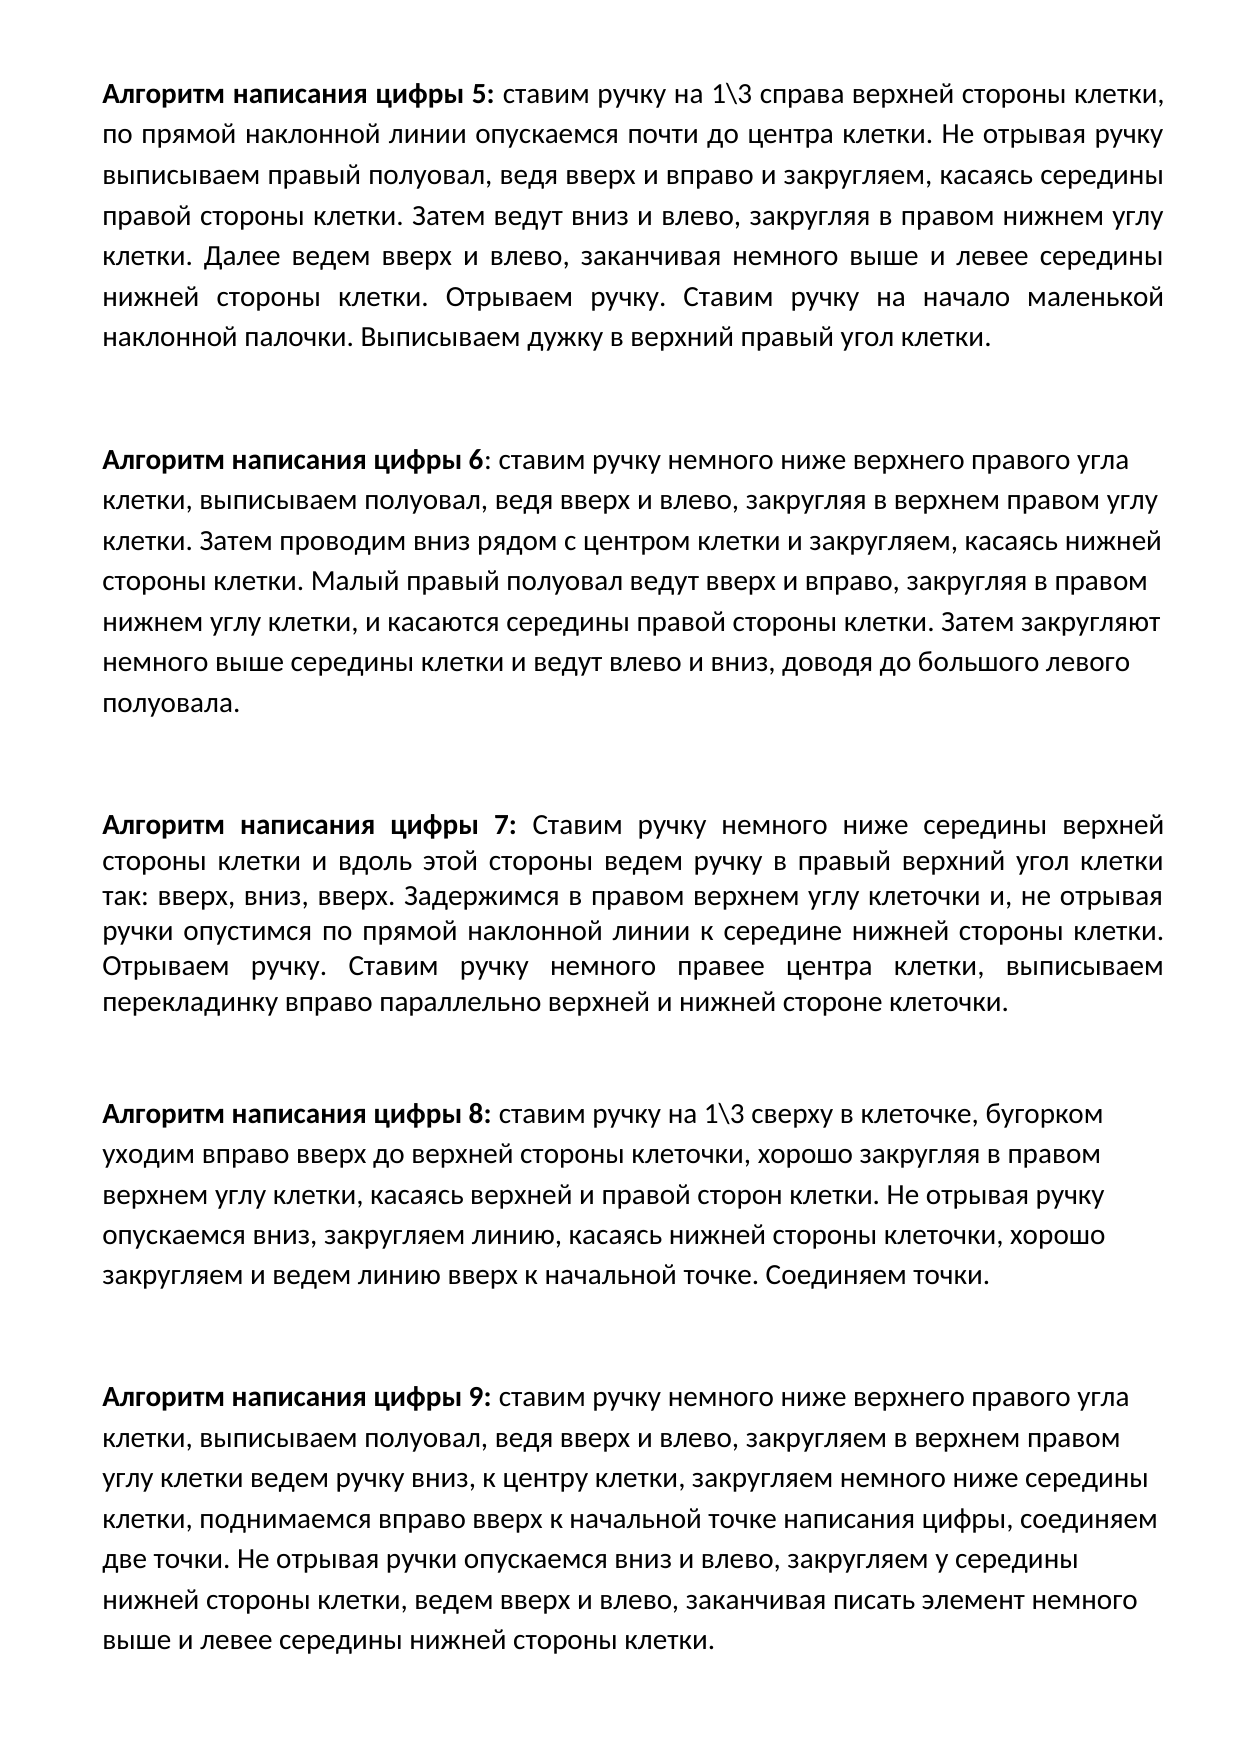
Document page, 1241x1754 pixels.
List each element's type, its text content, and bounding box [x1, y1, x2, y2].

text Алгоритм написания цифры 7: Ставим ручку немного ниже середины верхней стороны клетки и вдоль этой стороны ведем ручку в правый верхний угол клетки так: вверх, вниз, вверх. Задержимся в правом верхнем углу клеточки и, не отрывая ручки опустимся по прямой наклонной линии к середине нижней стороны клетки. Отрываем ручку. Ставим ручку немного правее центра клетки, выписываем перекладинку вправо параллельно верхней и нижней стороне клеточки. [102, 807, 1165, 1018]
text Алгоритм написания цифры 6: ставим ручку немного ниже верхнего правого угла клетки, выписываем полуовал, ведя вверх и влево, закругляя в верхнем правом углу клетки. Затем проводим вниз рядом с центром клетки и закругляем, касаясь нижней стороны клетки. Малый правый полуовал ведут вверх и вправо, закругляя в правом нижнем углу клетки, и касаются середины правой стороны клетки. Затем закругляют немного выше середины клетки и ведут влево и вниз, доводя до большого левого полуовала. [102, 441, 1164, 719]
text Алгоритм написания цифры 5: ставим ручку на 1\3 справа верхней стороны клетки, по прямой наклонной линии опускаемся почти до центра клетки. Не отрывая ручку выписываем правый полуовал, ведя вверх и вправо и закругляем, касаясь середины правой стороны клетки. Затем ведут вниз и влево, закругляя в правом нижнем углу клетки. Далее ведем вверх и влево, заканчивая немного выше и левее середины нижней стороны клетки. Отрываем ручку. Ставим ручку на начало маленькой наклонной палочки. Выписываем дужку в верхний правый угол клетки. [102, 75, 1165, 354]
text Алгоритм написания цифры 9: ставим ручку немного ниже верхнего правого угла клетки, выписываем полуовал, ведя вверх и влево, закругляем в верхнем правом углу клетки ведем ручку вниз, к центру клетки, закругляем немного ниже середины клетки, поднимаемся вправо вверх к начальной точке написания цифры, соединяем две точки. Не отрывая ручки опускаемся вниз и влево, закругляем у середины нижней стороны клетки, ведем вверх и влево, заканчивая писать элемент немного выше и левее середины нижней стороны клетки. [102, 1378, 1165, 1657]
text Алгоритм написания цифры 8: ставим ручку на 1\3 сверху в клеточке, бугорком уходим вправо вверх до верхней стороны клеточки, хорошо закругляя в правом верхнем углу клетки, касаясь верхней и правой сторон клетки. Не отрывая ручку опускаемся вниз, закругляем линию, касаясь нижней стороны клеточки, хорошо закругляем и ведем линию вверх к начальной точке. Соединяем точки. [102, 1095, 1165, 1292]
